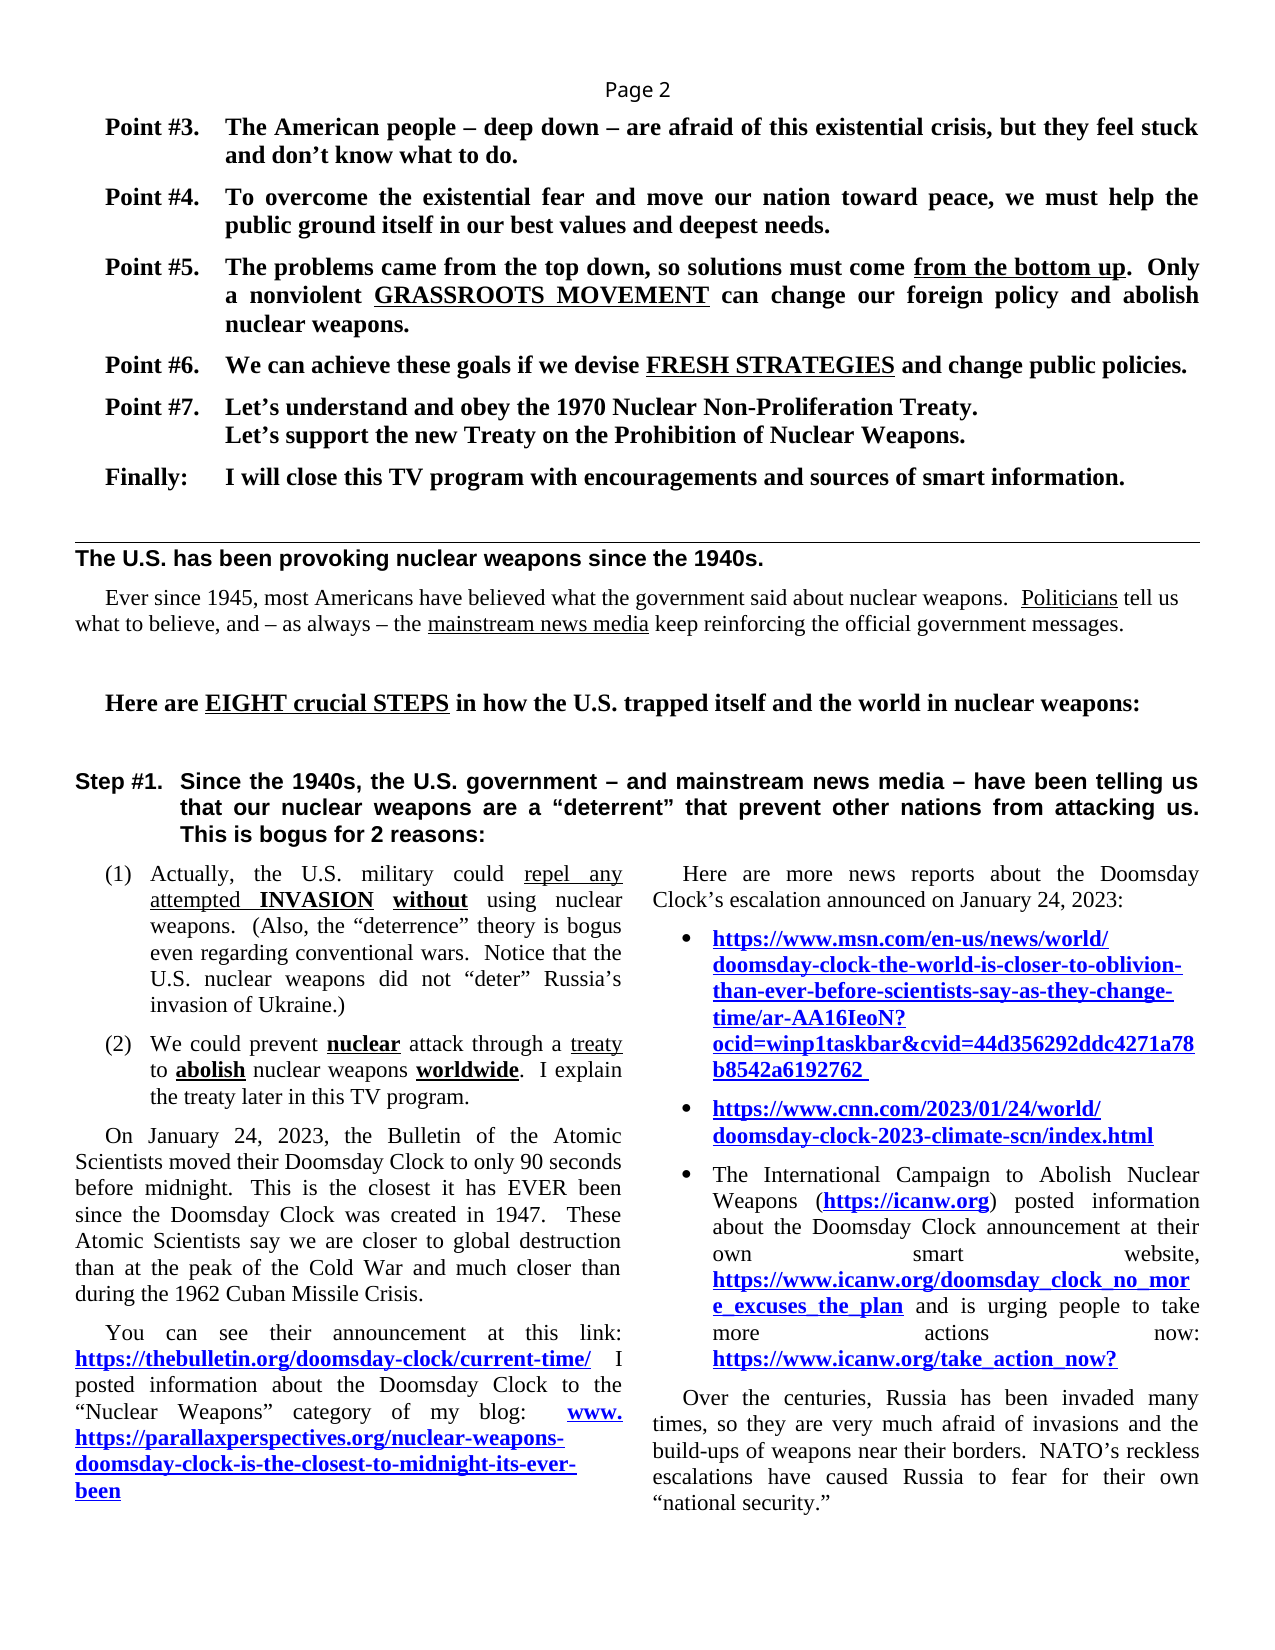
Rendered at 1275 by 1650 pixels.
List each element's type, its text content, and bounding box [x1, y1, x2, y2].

text (2) We could prevent nuclear attack through a treaty to abolish nuclear weapons worldwide. I explain the treaty later in this TV program. [105, 1030, 622, 1109]
list https://www.cnn.com/2023/01/24/world/doomsday-clock-2023-climate-scn/index.html [682, 1095, 1200, 1148]
text Here are EIGHT crucial STEPS in how the U.S. trapped itself and the world in nuclear weapons: [75, 688, 1200, 717]
text The U.S. has been provoking nuclear weapons since the 1940s. [75, 543, 1200, 571]
text (1) Actually, the U.S. military could repel any attempted INVASION without using nuclear weapons. (Also, the “deterrence” theory is bogus even regarding conventional wars. Notice that the U.S. nuclear weapons did not “deter” Russia’s invasion of Ukraine.) [105, 859, 622, 1018]
text Ever since 1945, most Americans have believed what the government said about nuclear weapons. Politicians tell us what to believe, and – as always – the mainstream news media keep reinforcing the official government messages. [75, 584, 1200, 637]
text You can see their announcement at this link: https://thebulletin.org/doomsday-clock/current-time/ I posted information about the Doomsday Clock to the “Nuclear Weapons” category of my blog: www. https://parallaxperspectives.org/nuclear-weapons-doomsday-clock-is-the-closest-to-midnight-its-ever-been [75, 1319, 622, 1503]
text Point #5. The problems came from the top down, so solutions must come from the bottom up. Only a nonviolent GRASSROOTS MOVEMENT can change our foreign policy and abolish nuclear weapons. [105, 252, 1200, 338]
list https://www.msn.com/en-us/news/world/doomsday-clock-the-world-is-closer-to-oblivion-than-ever-before-scientists-say-as-they-change-time/ar-AA16IeoN?ocid=winp1taskbar&cvid=44d356292ddc4271a78b8542a6192762 [682, 925, 1200, 1083]
text On January 24, 2023, the Bulletin of the Atomic Scientists moved their Doomsday Clock to only 90 seconds before midnight. This is the closest it has EVER been since the Doomsday Clock was created in 1947. These Atomic Scientists say we are closer to global destruction than at the peak of the Cold War and much closer than during the 1962 Cuban Missile Crisis. [75, 1122, 622, 1306]
text Here are more news reports about the Doomsday Clock’s escalation announced on January 24, 2023: [652, 859, 1200, 912]
text Finally: I will close this TV program with encouragements and sources of smart information. [105, 462, 1200, 491]
text Over the centuries, Russia has been invaded many times, so they are very much afraid of invasions and the build-ups of weapons near their borders. NATO’s reckless escalations have caused Russia to fear for their own “national security.” [652, 1384, 1200, 1516]
text Point #4. To overcome the existential fear and move our nation toward peace, we must help the public ground itself in our best values and deepest needs. [105, 182, 1200, 239]
text Step #1. Since the 1940s, the U.S. government – and mainstream news media – have been telling us that our nuclear weapons are a “deterrent” that prevent other nations from attacking us. This is bogus for 2 reasons: [75, 768, 1200, 847]
text Point #7. Let’s understand and obey the 1970 Nuclear Non-Proliferation Treaty. Let’s support the new Treaty on the Prohibition of Nuclear Weapons. [105, 392, 1200, 449]
list The International Campaign to Abolish Nuclear Weapons (https://icanw.org) posted information about the Doomsday Clock announcement at their own smart website, https://www.icanw.org/doomsday_clock_no_more_excuses_the_plan and is urging people to take more actions now: https://www.icanw.org/take_action_now? [682, 1161, 1200, 1371]
text Point #6. We can achieve these goals if we devise fresh strategies and change public policies. [105, 351, 1200, 379]
text Point #3. The American people – deep down – are afraid of this existential crisis, but they feel stuck and don’t know what to do. [105, 112, 1200, 169]
